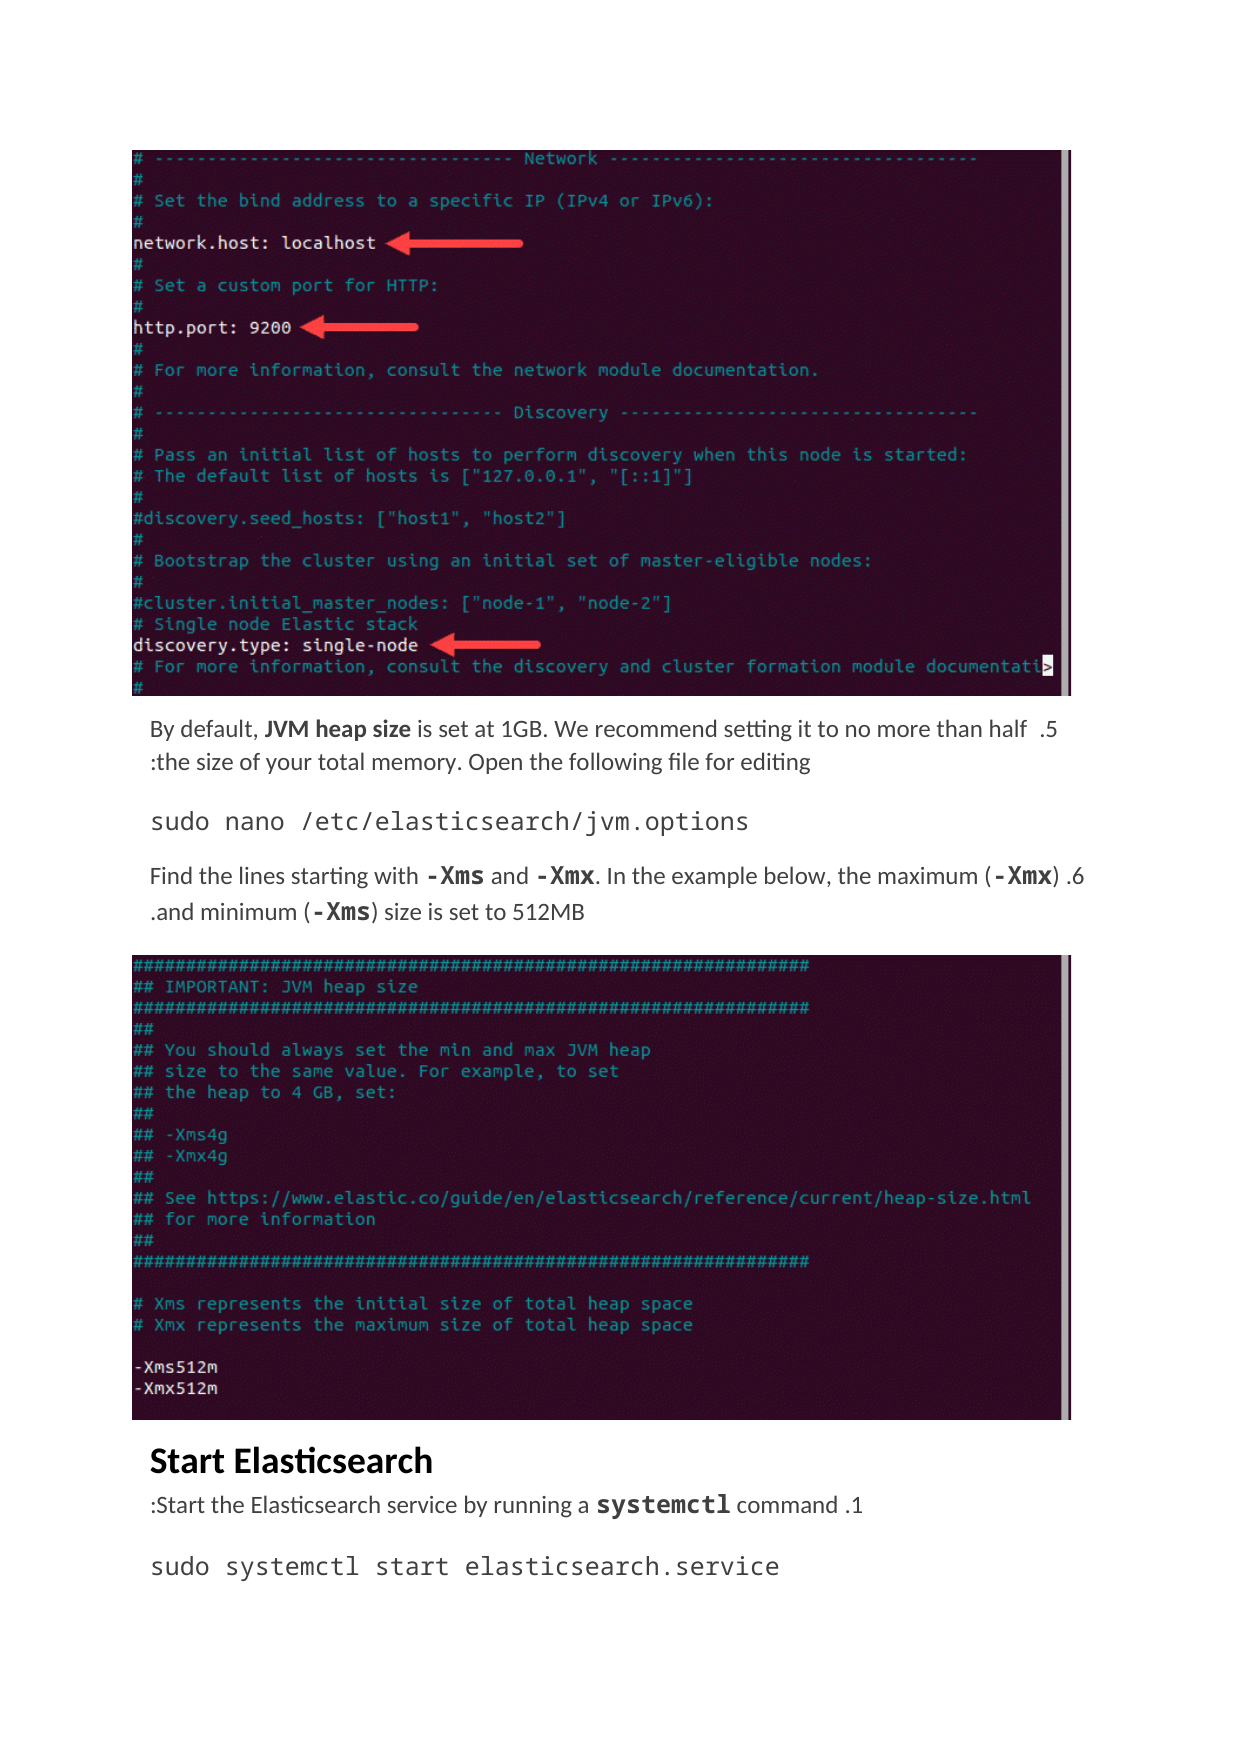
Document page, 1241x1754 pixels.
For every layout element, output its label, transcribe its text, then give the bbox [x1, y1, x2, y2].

text sudo nano /etc/elasticsearch/jvm.options [150, 804, 1090, 838]
text 6. Find the lines starting with -Xms and -Xmx. In the example below, the maximum (-Xmx) and minimum (-Xms) size is set to 512MB. [150, 857, 1090, 928]
text sudo systemctl start elasticsearch.service [150, 1549, 1090, 1583]
subtitle Start Elasticsearch [150, 1437, 1090, 1483]
text 1. Start the Elasticsearch service by running a systemctl command: [150, 1487, 1090, 1521]
text 5. By default, JVM heap size is set at 1GB. We recommend setting it to no more than half the size of your total memory. Open the following file for editing: [150, 713, 1090, 777]
